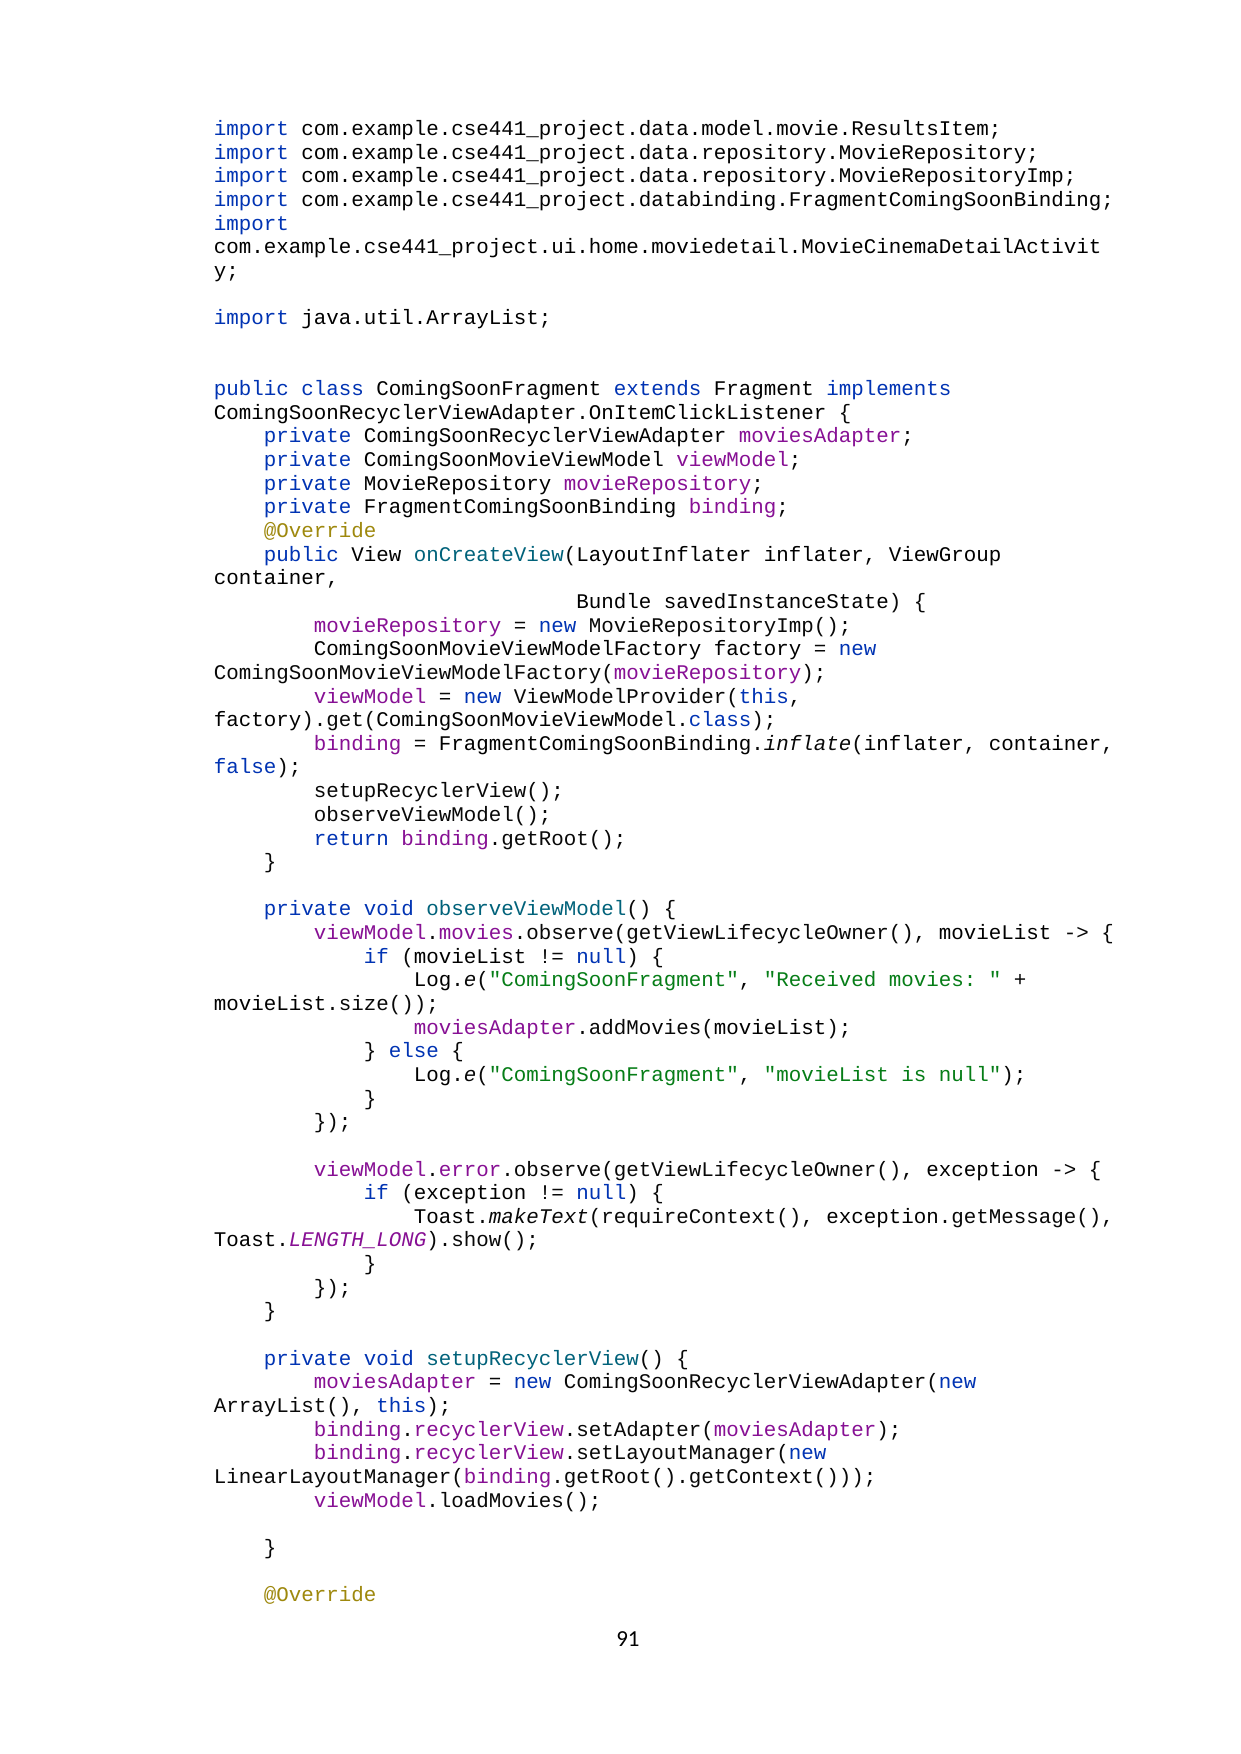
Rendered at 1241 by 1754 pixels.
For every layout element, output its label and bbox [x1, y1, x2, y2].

text [213, 118, 1122, 1608]
